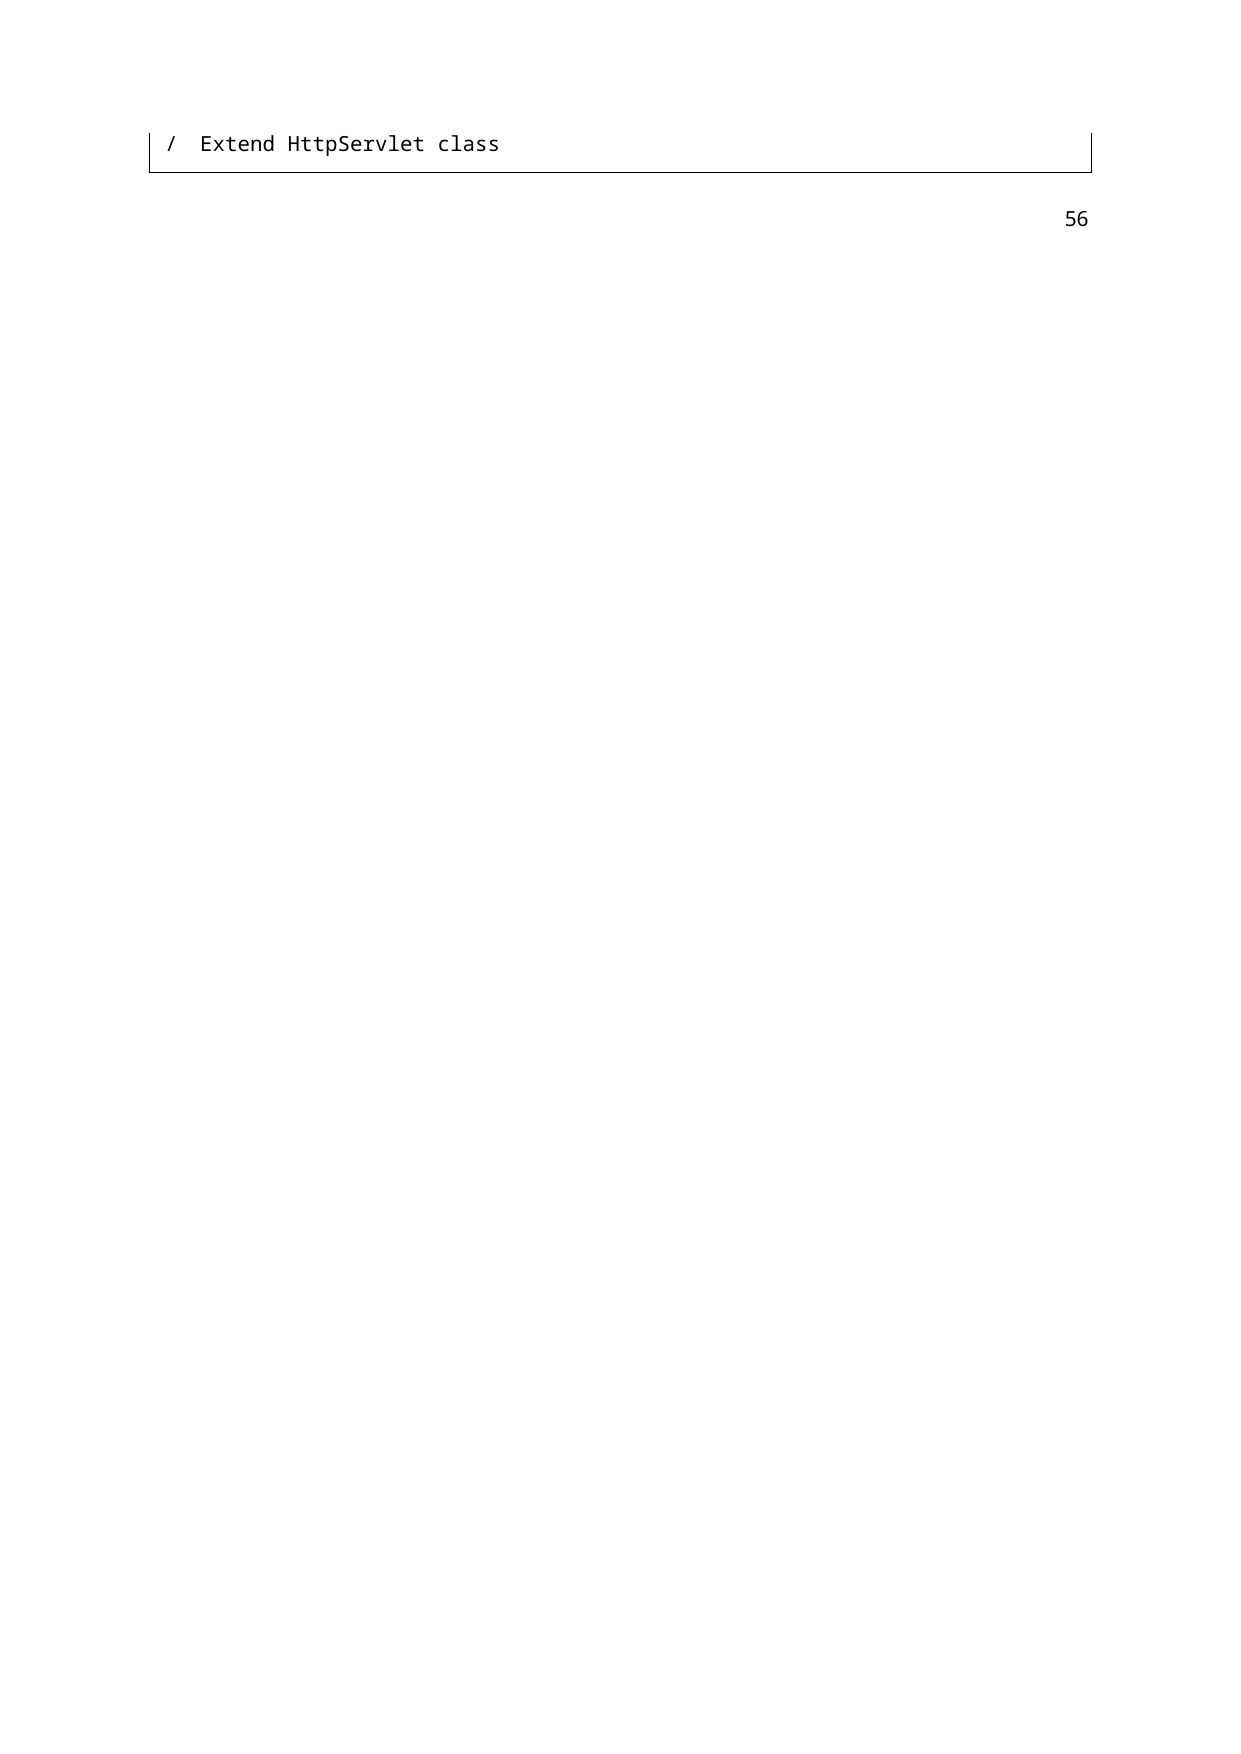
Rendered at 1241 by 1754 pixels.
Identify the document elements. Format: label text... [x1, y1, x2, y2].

text 56 [1064, 204, 1092, 233]
list Extend HttpServlet class [165, 129, 1092, 157]
